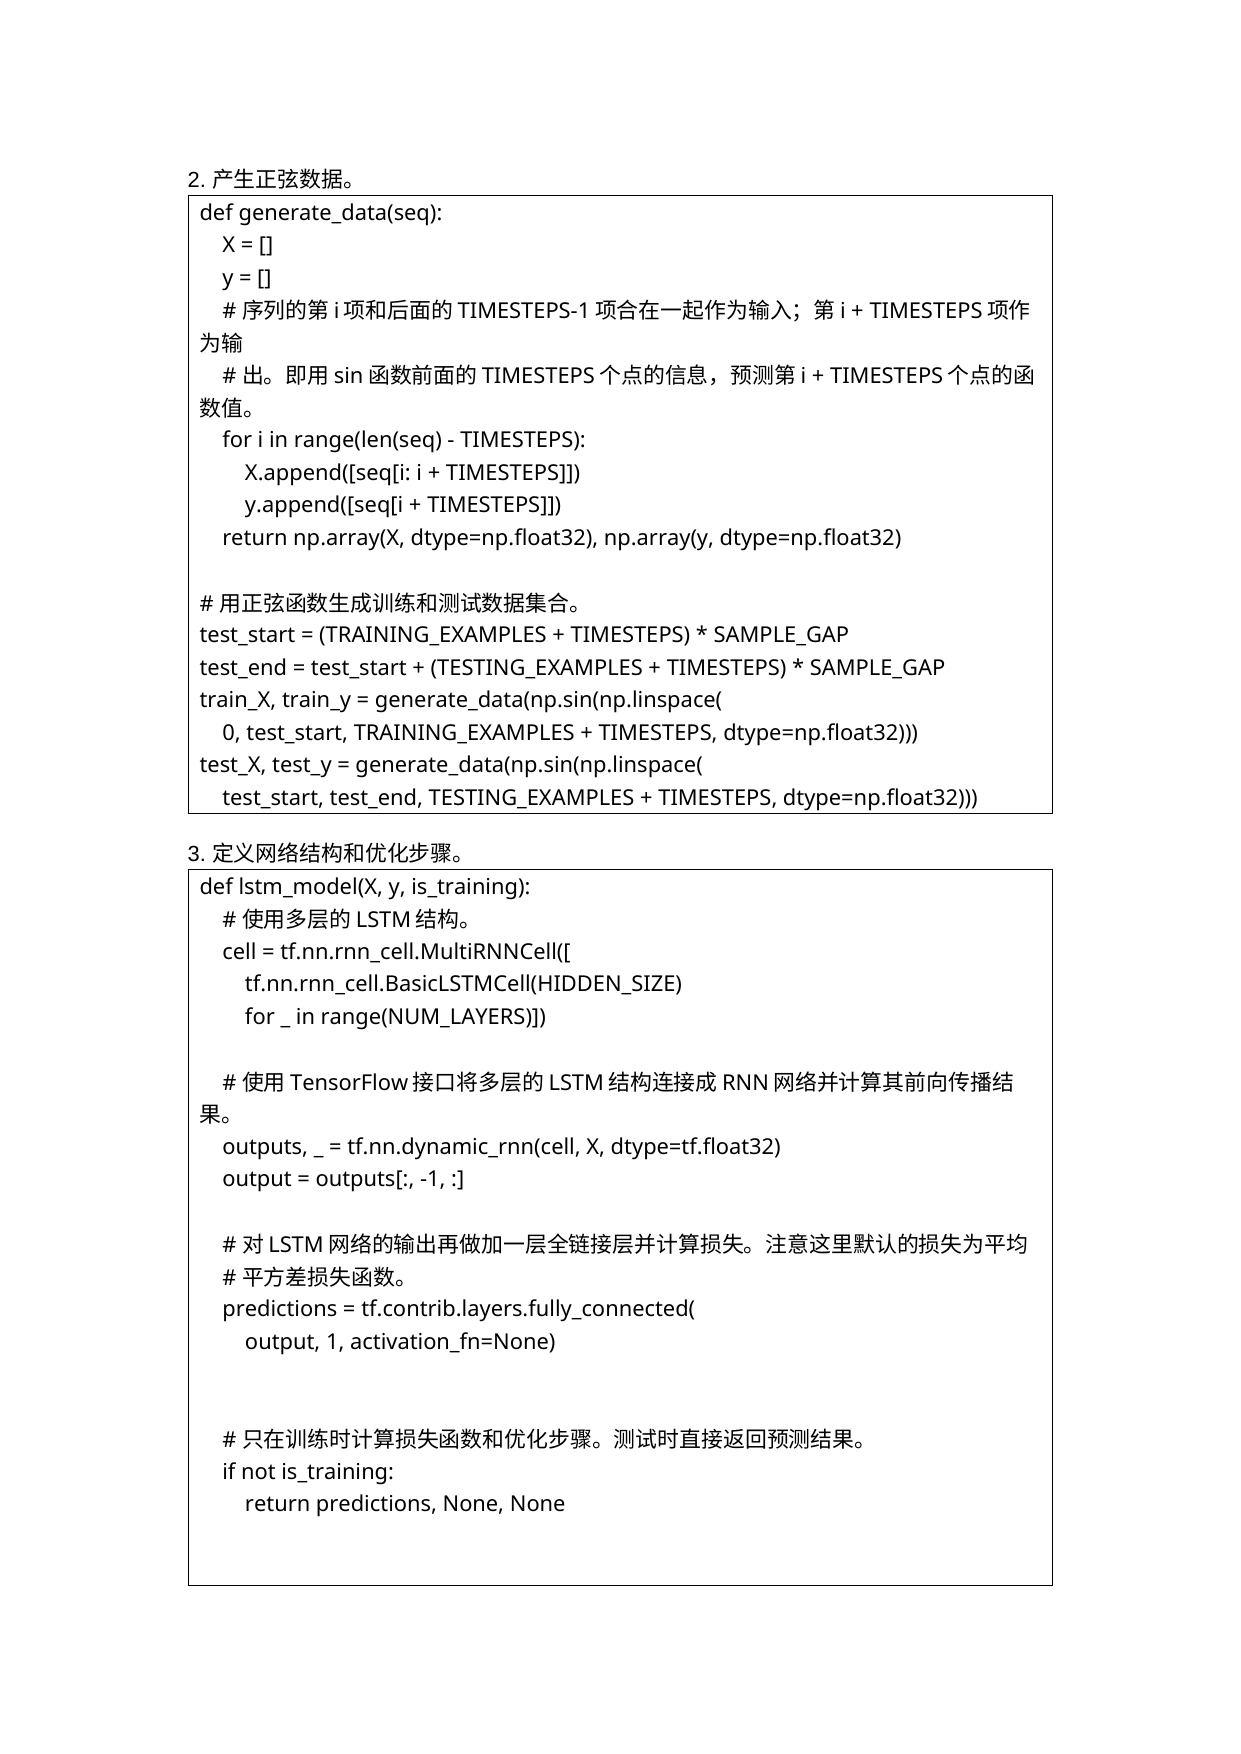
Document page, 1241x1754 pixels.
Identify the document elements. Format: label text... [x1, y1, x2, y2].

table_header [189, 870, 1052, 1584]
subtitle 3. 定义网络结构和优化步骤。 [187, 836, 1053, 868]
table_header def generate_data(seq): X = [] y = [] # 序列的第i项和后面的TIMESTEPS-1项合在一起作为输入；第i + TIMESTEPS项作为输 # 出。即用sin函数前面的TIMESTEPS个点的信息，预测第i + TIMESTEPS个点的函数值。 for i in range(len(seq) - TIMESTEPS): X.append([seq[i: i + TIMESTEPS]]) y.append([seq[i + TIMESTEPS]]) return np.array(X, dtype=np.float32), np.array(y, dtype=np.float32) # 用正弦函数生成训练和测试数据集合。 test_start = (TRAINING_EXAMPLES + TIMESTEPS) * SAMPLE_GAP test_end = test_start + (TESTING_EXAMPLES + TIMESTEPS) * SAMPLE_GAP train_X, train_y = generate_data(np.sin(np.linspace( 0, test_start, TRAINING_EXAMPLES + TIMESTEPS, dtype=np.float32))) test_X, test_y = generate_data(np.sin(np.linspace( test_start, test_end, TESTING_EXAMPLES + TIMESTEPS, dtype=np.float32))) [189, 196, 1052, 813]
subtitle 2. 产生正弦数据。 [187, 162, 1053, 194]
